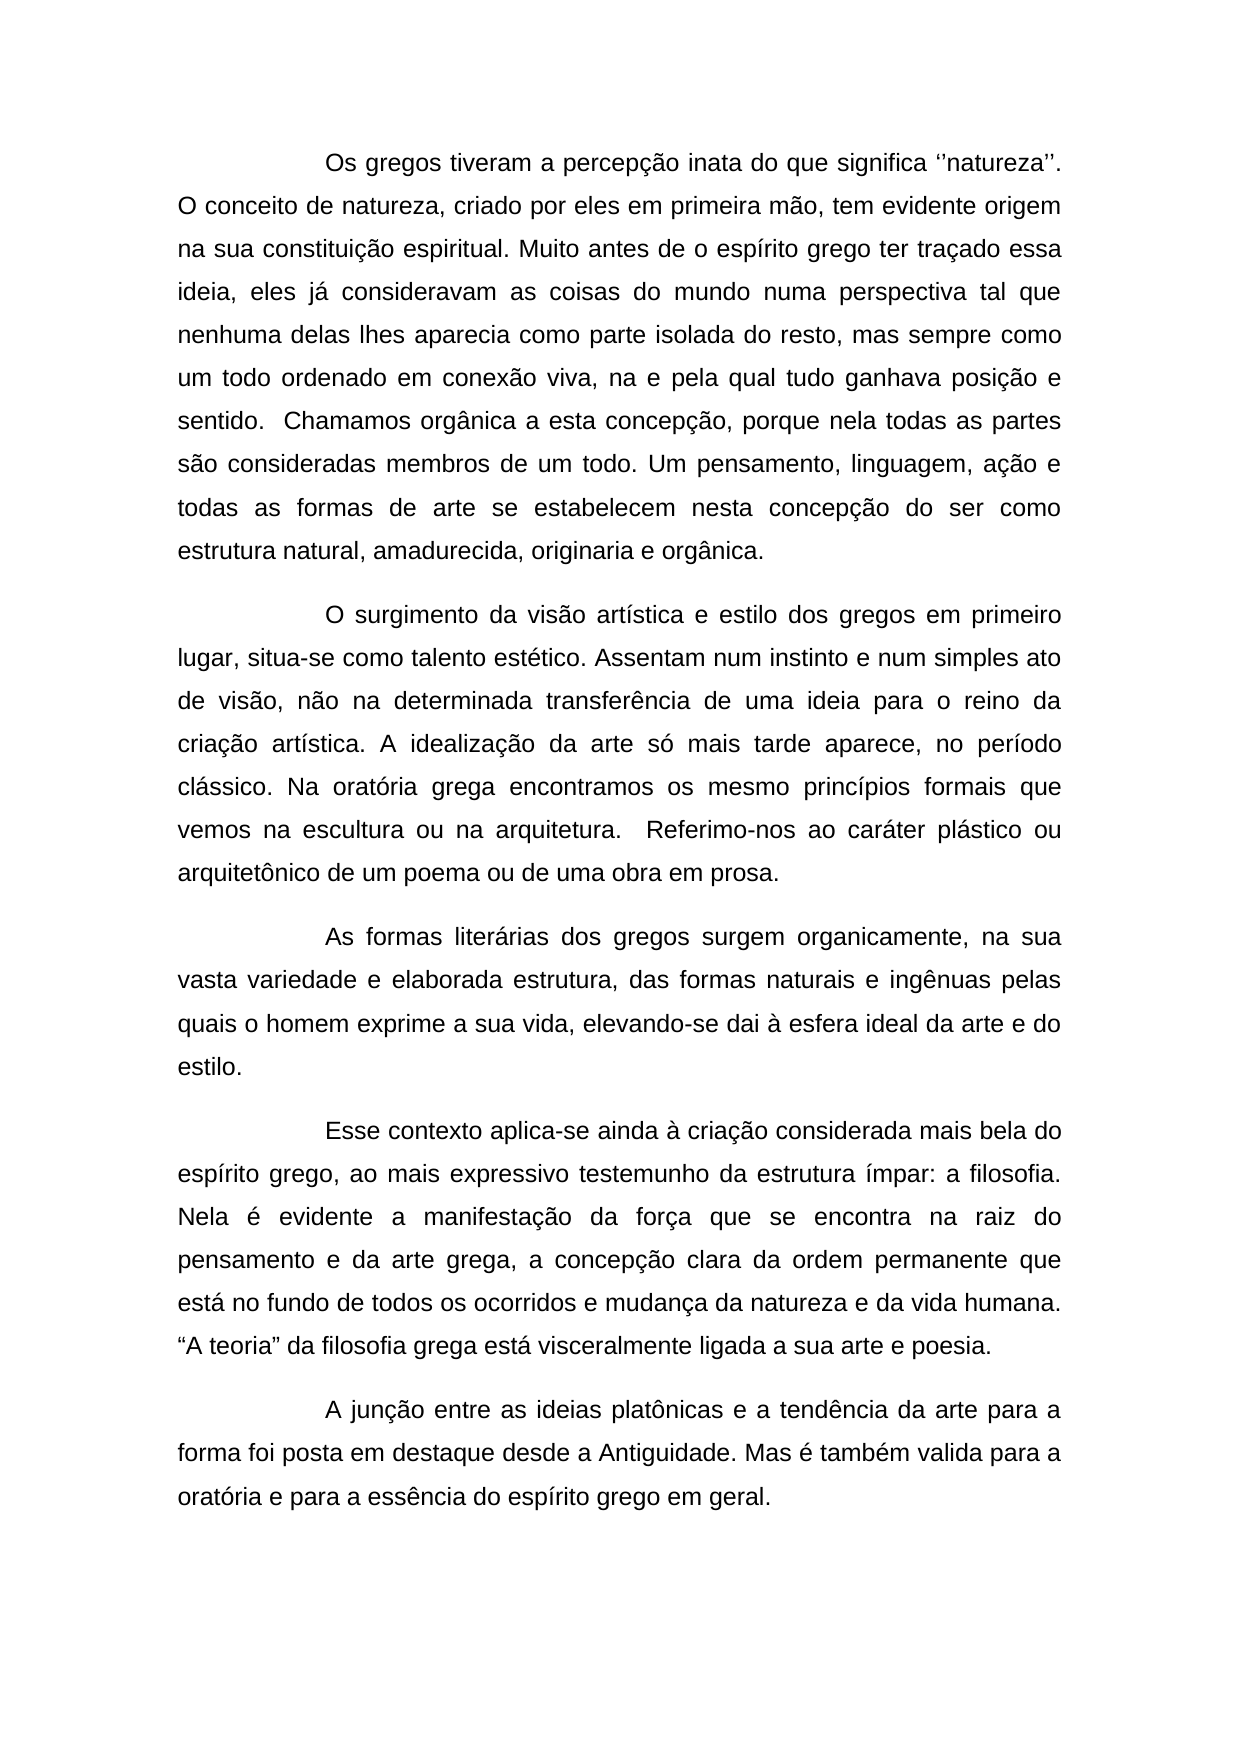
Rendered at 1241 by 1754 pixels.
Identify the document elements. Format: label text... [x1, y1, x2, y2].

text O surgimento da visão artística e estilo dos gregos em primeiro lugar, situa-se como talento estético. Assentam num instinto e num simples ato de visão, não na determinada transferência de uma ideia para o reino da criação artística. A idealização da arte só mais tarde aparece, no período clássico. Na oratória grega encontramos os mesmo princípios formais que vemos na escultura ou na arquitetura. Referimo-nos ao caráter plástico ou arquitetônico de um poema ou de uma obra em prosa. [177, 600, 1063, 887]
text Os gregos tiveram a percepção inata do que significa ‘’natureza’’. O conceito de natureza, criado por eles em primeira mão, tem evidente origem na sua constituição espiritual. Muito antes de o espírito grego ter traçado essa ideia, eles já consideravam as coisas do mundo numa perspectiva tal que nenhuma delas lhes aparecia como parte isolada do resto, mas sempre como um todo ordenado em conexão viva, na e pela qual tudo ganhava posição e sentido. Chamamos orgânica a esta concepção, porque nela todas as partes são consideradas membros de um todo. Um pensamento, linguagem, ação e todas as formas de arte se estabelecem nesta concepção do ser como estrutura natural, amadurecida, originaria e orgânica. [177, 148, 1063, 564]
text Esse contexto aplica-se ainda à criação considerada mais bela do espírito grego, ao mais expressivo testemunho da estrutura ímpar: a filosofia. Nela é evidente a manifestação da força que se encontra na raiz do pensamento e da arte grega, a concepção clara da ordem permanente que está no fundo de todos os ocorridos e mudança da natureza e da vida humana. “A teoria” da filosofia grega está visceralmente ligada a sua arte e poesia. [177, 1116, 1063, 1360]
text A junção entre as ideias platônicas e a tendência da arte para a forma foi posta em destaque desde a Antiguidade. Mas é também valida para a oratória e para a essência do espírito grego em geral. [177, 1395, 1063, 1510]
text As formas literárias dos gregos surgem organicamente, na sua vasta variedade e elaborada estrutura, das formas naturais e ingênuas pelas quais o homem exprime a sua vida, elevando-se dai à esfera ideal da arte e do estilo. [177, 922, 1063, 1081]
